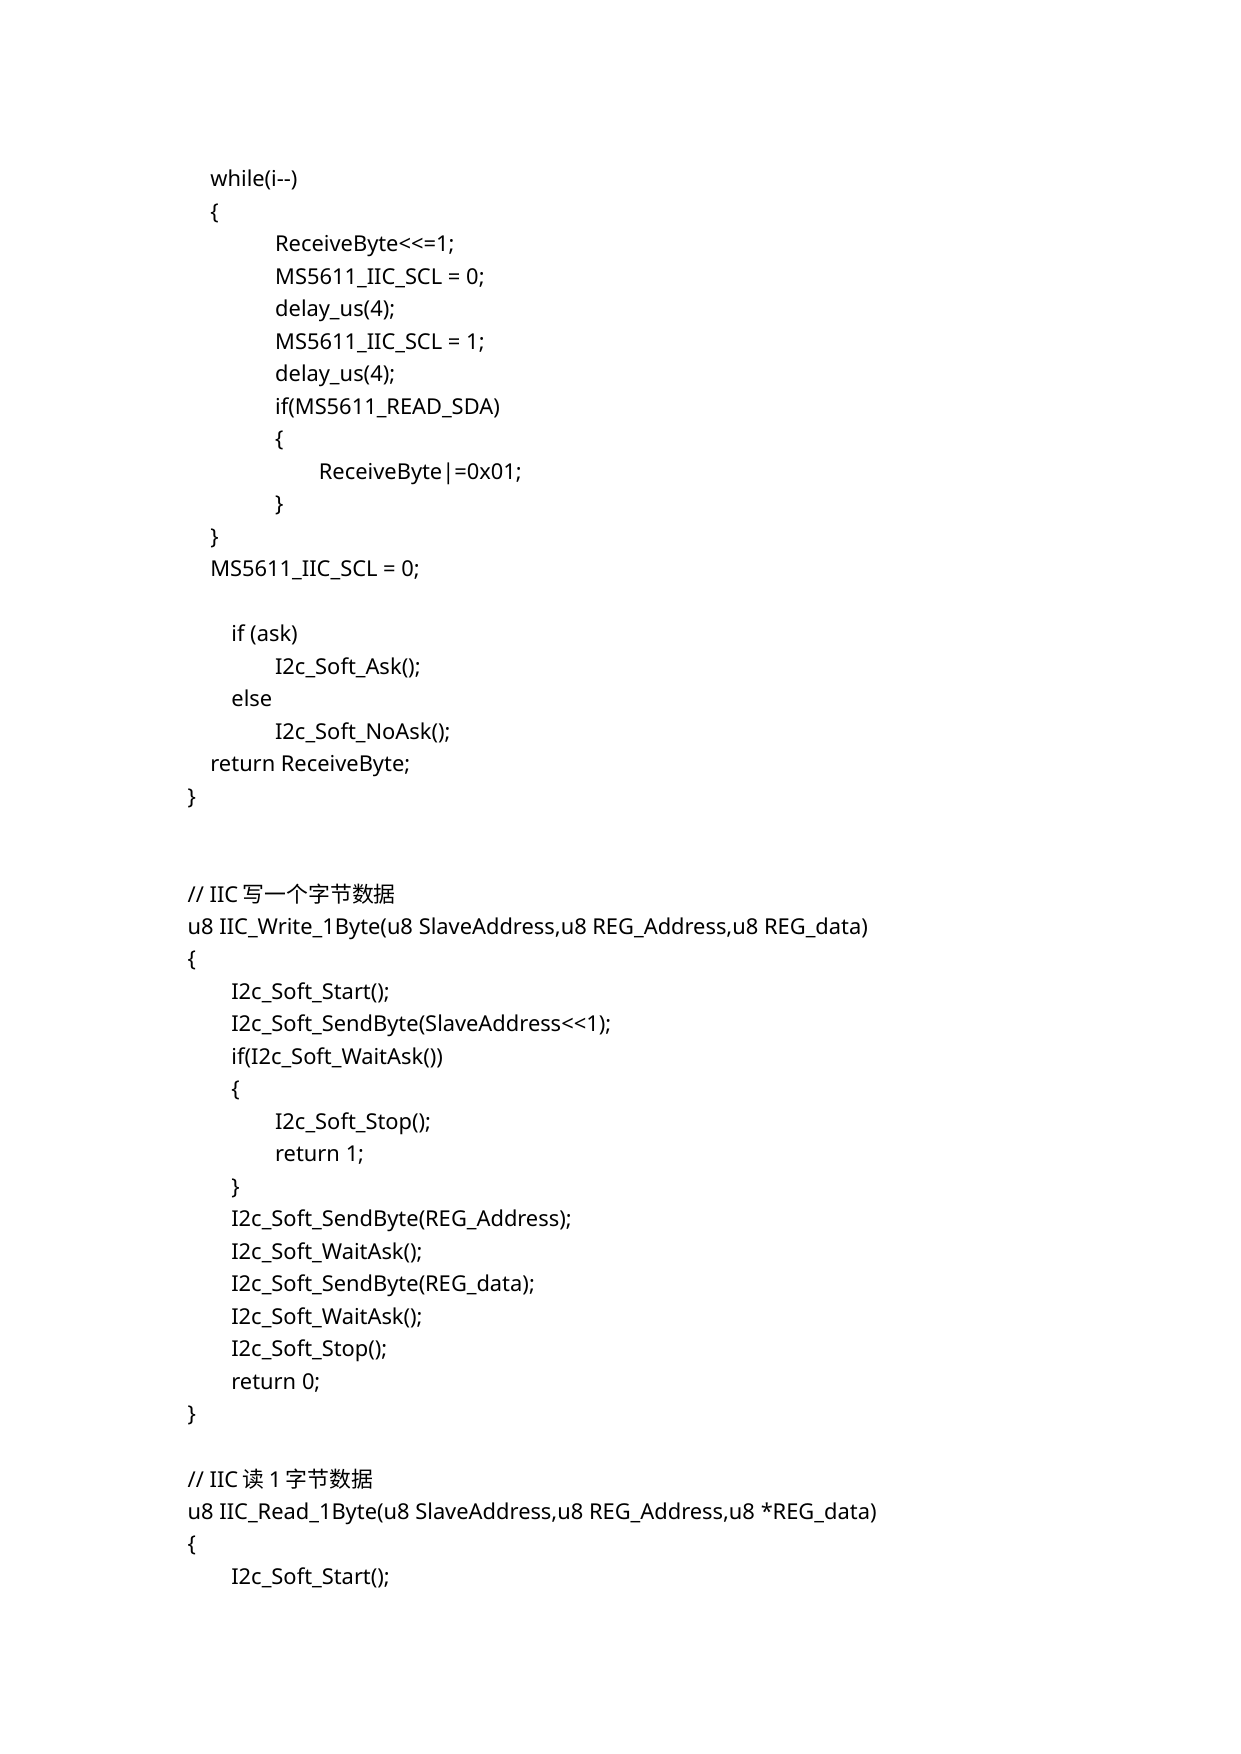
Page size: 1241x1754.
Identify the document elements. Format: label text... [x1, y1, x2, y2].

text I2c_Soft_WaitAsk(); [187, 1234, 1053, 1267]
text I2c_Soft_Stop(); [187, 1332, 1053, 1364]
text { [187, 1072, 1053, 1104]
text while(i--) [187, 162, 1053, 194]
text I2c_Soft_SendByte(REG_data); [187, 1267, 1053, 1299]
text // IIC读1字节数据 [187, 1462, 1053, 1494]
text delay_us(4); [187, 357, 1053, 389]
text ReceiveByte<<=1; [187, 227, 1053, 259]
text return 0; [187, 1364, 1053, 1397]
text u8 IIC_Write_1Byte(u8 SlaveAddress,u8 REG_Address,u8 REG_data) [187, 909, 1053, 942]
text ReceiveByte|=0x01; [187, 454, 1053, 487]
text I2c_Soft_Start(); [187, 974, 1053, 1007]
text MS5611_IIC_SCL = 0; [187, 552, 1053, 584]
text if(I2c_Soft_WaitAsk()) [187, 1039, 1053, 1072]
text I2c_Soft_Stop(); [187, 1104, 1053, 1137]
text I2c_Soft_Start(); [187, 1559, 1053, 1592]
text // IIC写一个字节数据 [187, 877, 1053, 909]
text MS5611_IIC_SCL = 1; [187, 324, 1053, 357]
text I2c_Soft_Ask(); [187, 649, 1053, 682]
text { [187, 942, 1053, 974]
text } [187, 487, 1053, 519]
text u8 IIC_Read_1Byte(u8 SlaveAddress,u8 REG_Address,u8 *REG_data) [187, 1494, 1053, 1527]
text { [187, 1527, 1053, 1559]
text I2c_Soft_SendByte(SlaveAddress<<1); [187, 1007, 1053, 1039]
text { [187, 422, 1053, 454]
text } [187, 519, 1053, 552]
text I2c_Soft_NoAsk(); [187, 714, 1053, 747]
text { [187, 194, 1053, 227]
text I2c_Soft_WaitAsk(); [187, 1299, 1053, 1332]
text else [187, 682, 1053, 714]
text if (ask) [187, 617, 1053, 649]
text MS5611_IIC_SCL = 0; [187, 259, 1053, 292]
text } [187, 779, 1053, 812]
text delay_us(4); [187, 292, 1053, 324]
text } [187, 1169, 1053, 1202]
text if(MS5611_READ_SDA) [187, 389, 1053, 422]
text return 1; [187, 1137, 1053, 1169]
text } [187, 1397, 1053, 1429]
text return ReceiveByte; [187, 747, 1053, 779]
text I2c_Soft_SendByte(REG_Address); [187, 1202, 1053, 1234]
